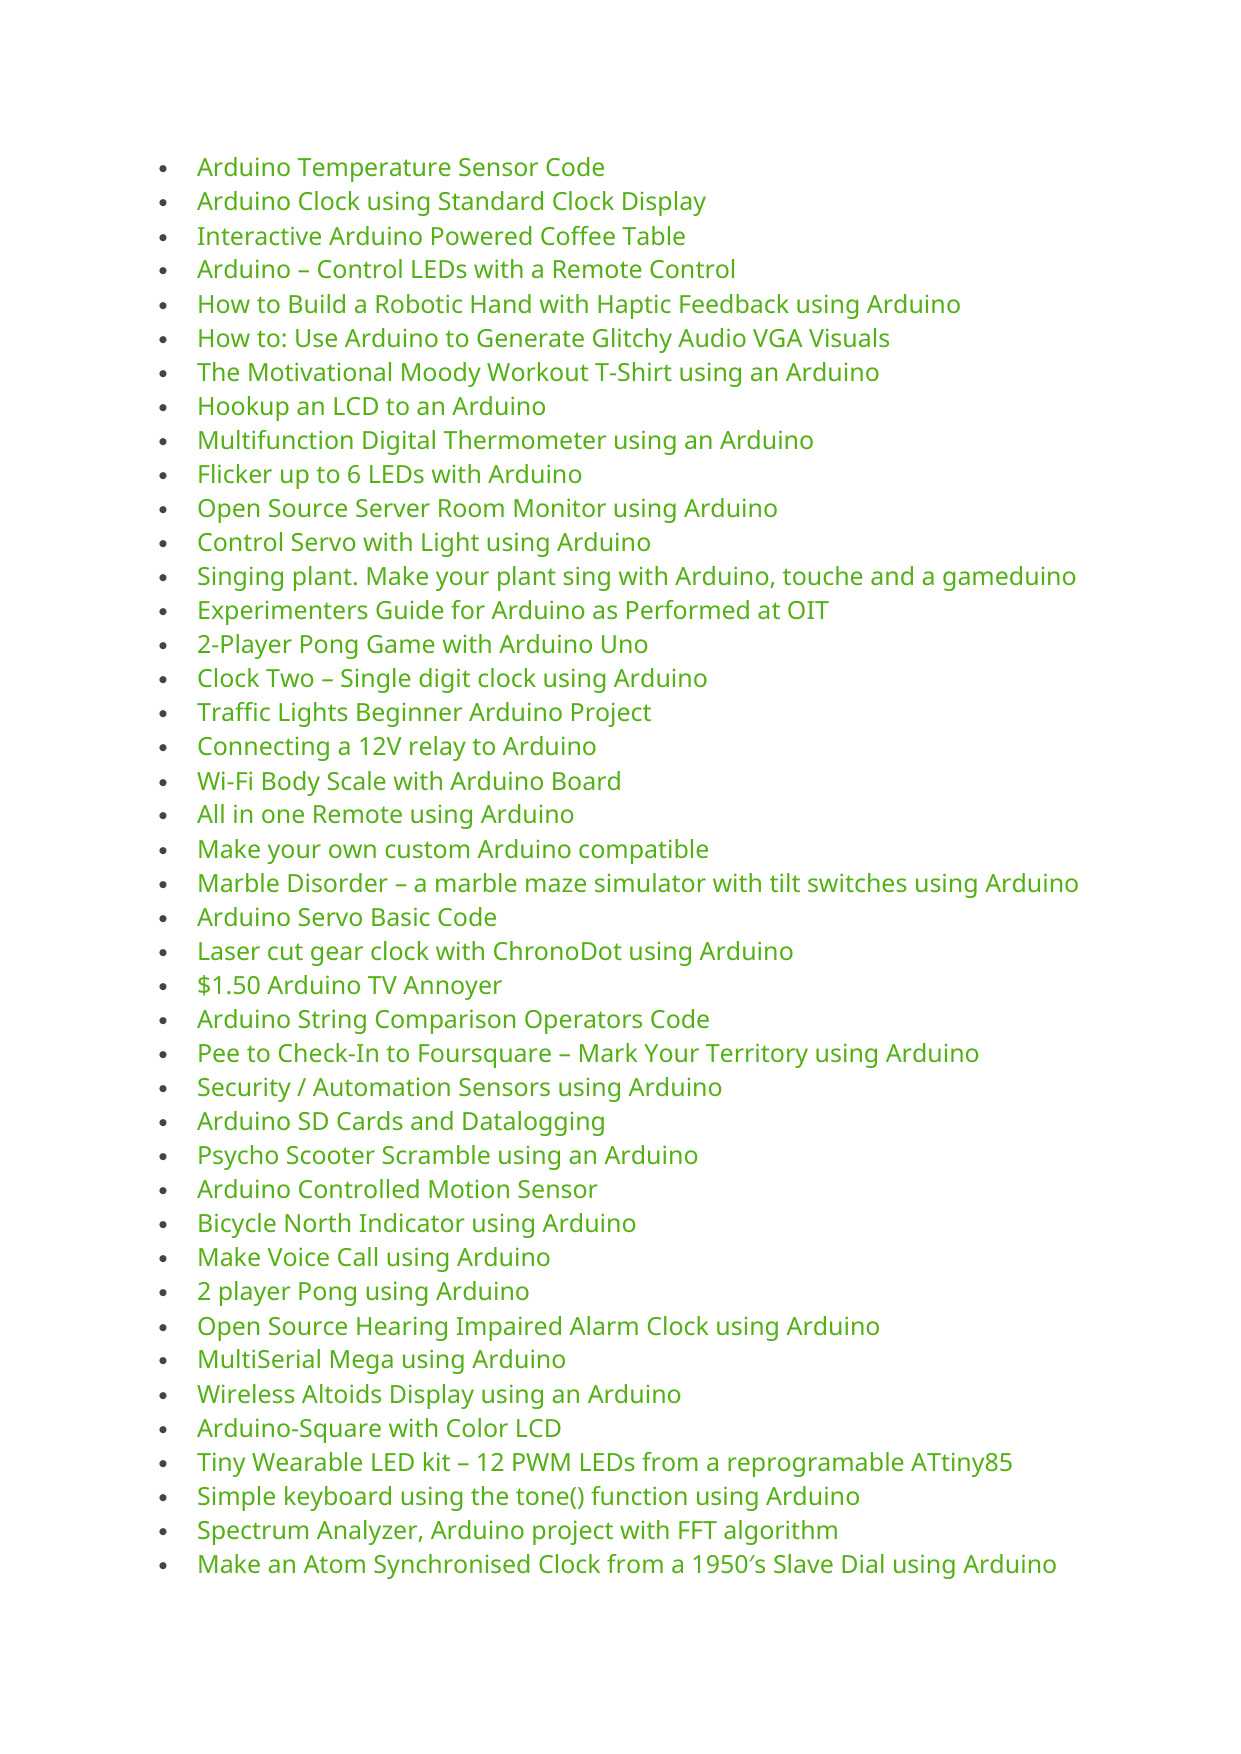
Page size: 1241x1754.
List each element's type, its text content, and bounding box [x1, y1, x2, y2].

list Tiny Wearable LED kit – 12 PWM LEDs from a reprogramable ATtiny85 [159, 1444, 1090, 1478]
list Open Source Server Room Monitor using Arduino [159, 491, 1090, 525]
list Laser cut gear clock with ChronoDot using Arduino [159, 933, 1090, 967]
list Arduino Controlled Motion Sensor [159, 1172, 1090, 1206]
list Open Source Hearing Impaired Alarm Clock using Arduino [159, 1308, 1090, 1342]
list Make your own custom Arduino compatible [159, 831, 1090, 865]
list Control Servo with Light using Arduino [159, 525, 1090, 559]
list Arduino Temperature Sensor Code [159, 150, 1090, 184]
list Singing plant. Make your plant sing with Arduino, touche and a gameduino [159, 559, 1090, 593]
list Marble Disorder – a marble maze simulator with tilt switches using Arduino [159, 865, 1090, 899]
list Simple keyboard using the tone() function using Arduino [159, 1478, 1090, 1512]
list The Motivational Moody Workout T-Shirt using an Arduino [159, 354, 1090, 388]
list How to Build a Robotic Hand with Haptic Feedback using Arduino [159, 286, 1090, 320]
list Experimenters Guide for Arduino as Performed at OIT [159, 593, 1090, 627]
list $1.50 Arduino TV Annoyer [159, 967, 1090, 1002]
list 2-Player Pong Game with Arduino Uno [159, 627, 1090, 661]
list Arduino-Square with Color LCD [159, 1410, 1090, 1444]
list Arduino Servo Basic Code [159, 899, 1090, 933]
list Make Voice Call using Arduino [159, 1240, 1090, 1274]
list Arduino String Comparison Operators Code [159, 1002, 1090, 1036]
list Hookup an LCD to an Arduino [159, 388, 1090, 422]
list Make an Atom Synchronised Clock from a 1950′s Slave Dial using Arduino [159, 1547, 1090, 1581]
list Spectrum Analyzer, Arduino project with FFT algorithm [159, 1512, 1090, 1547]
list Psycho Scooter Scramble using an Arduino [159, 1138, 1090, 1172]
list Pee to Check-In to Foursquare – Mark Your Territory using Arduino [159, 1036, 1090, 1070]
list Arduino – Control LEDs with a Remote Control [159, 252, 1090, 286]
list Connecting a 12V relay to Arduino [159, 729, 1090, 763]
list All in one Remote using Arduino [159, 797, 1090, 831]
list Clock Two – Single digit clock using Arduino [159, 661, 1090, 695]
list Arduino SD Cards and Datalogging [159, 1104, 1090, 1138]
list Flicker up to 6 LEDs with Arduino [159, 457, 1090, 491]
list Multifunction Digital Thermometer using an Arduino [159, 422, 1090, 457]
list Wi-Fi Body Scale with Arduino Board [159, 763, 1090, 797]
list Security / Automation Sensors using Arduino [159, 1070, 1090, 1104]
list Interactive Arduino Powered Coffee Table [159, 218, 1090, 252]
list Traffic Lights Beginner Arduino Project [159, 695, 1090, 729]
list Wireless Altoids Display using an Arduino [159, 1376, 1090, 1410]
list Arduino Clock using Standard Clock Display [159, 184, 1090, 218]
list Bicycle North Indicator using Arduino [159, 1206, 1090, 1240]
list How to: Use Arduino to Generate Glitchy Audio VGA Visuals [159, 320, 1090, 354]
list MultiSerial Mega using Arduino [159, 1342, 1090, 1376]
list 2 player Pong using Arduino [159, 1274, 1090, 1308]
